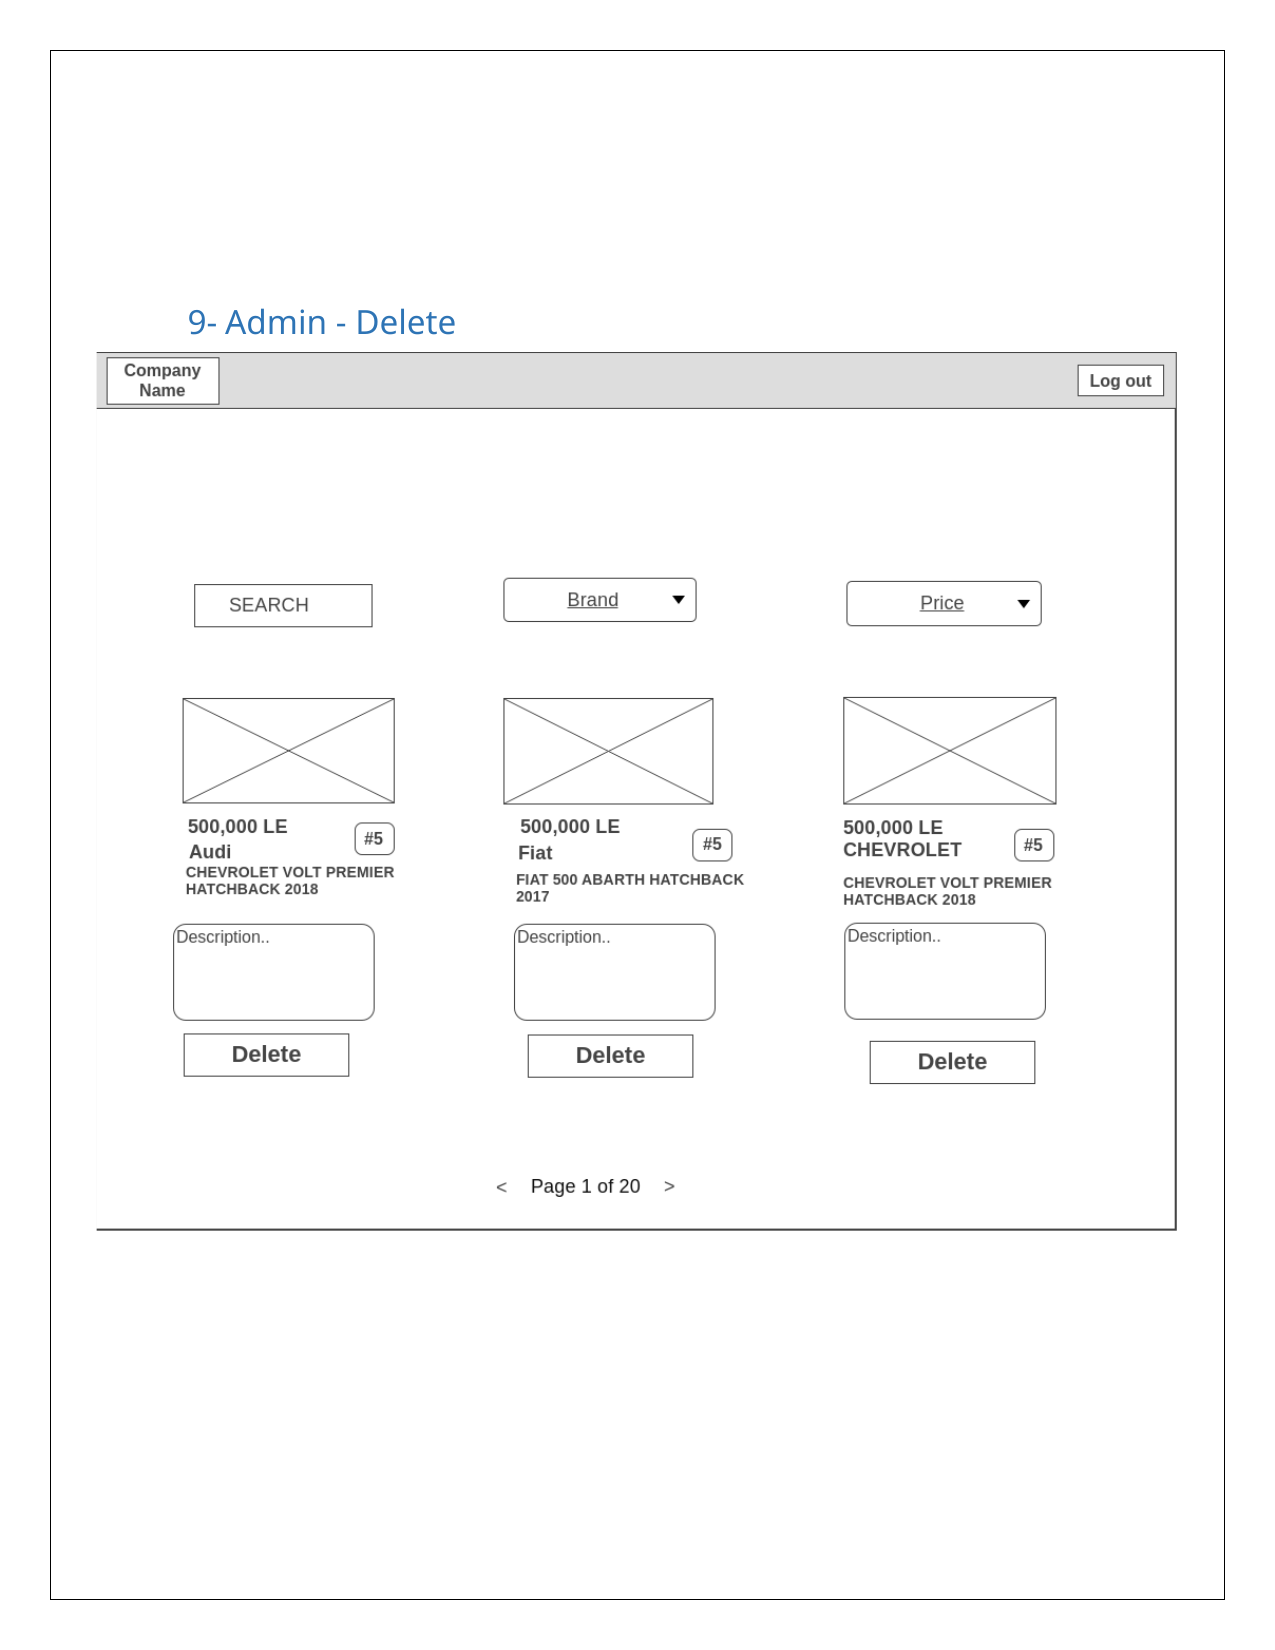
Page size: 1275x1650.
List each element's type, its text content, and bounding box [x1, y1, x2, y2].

subtitle Admin - Delete [187, 299, 1125, 344]
picture [96, 352, 1178, 1235]
